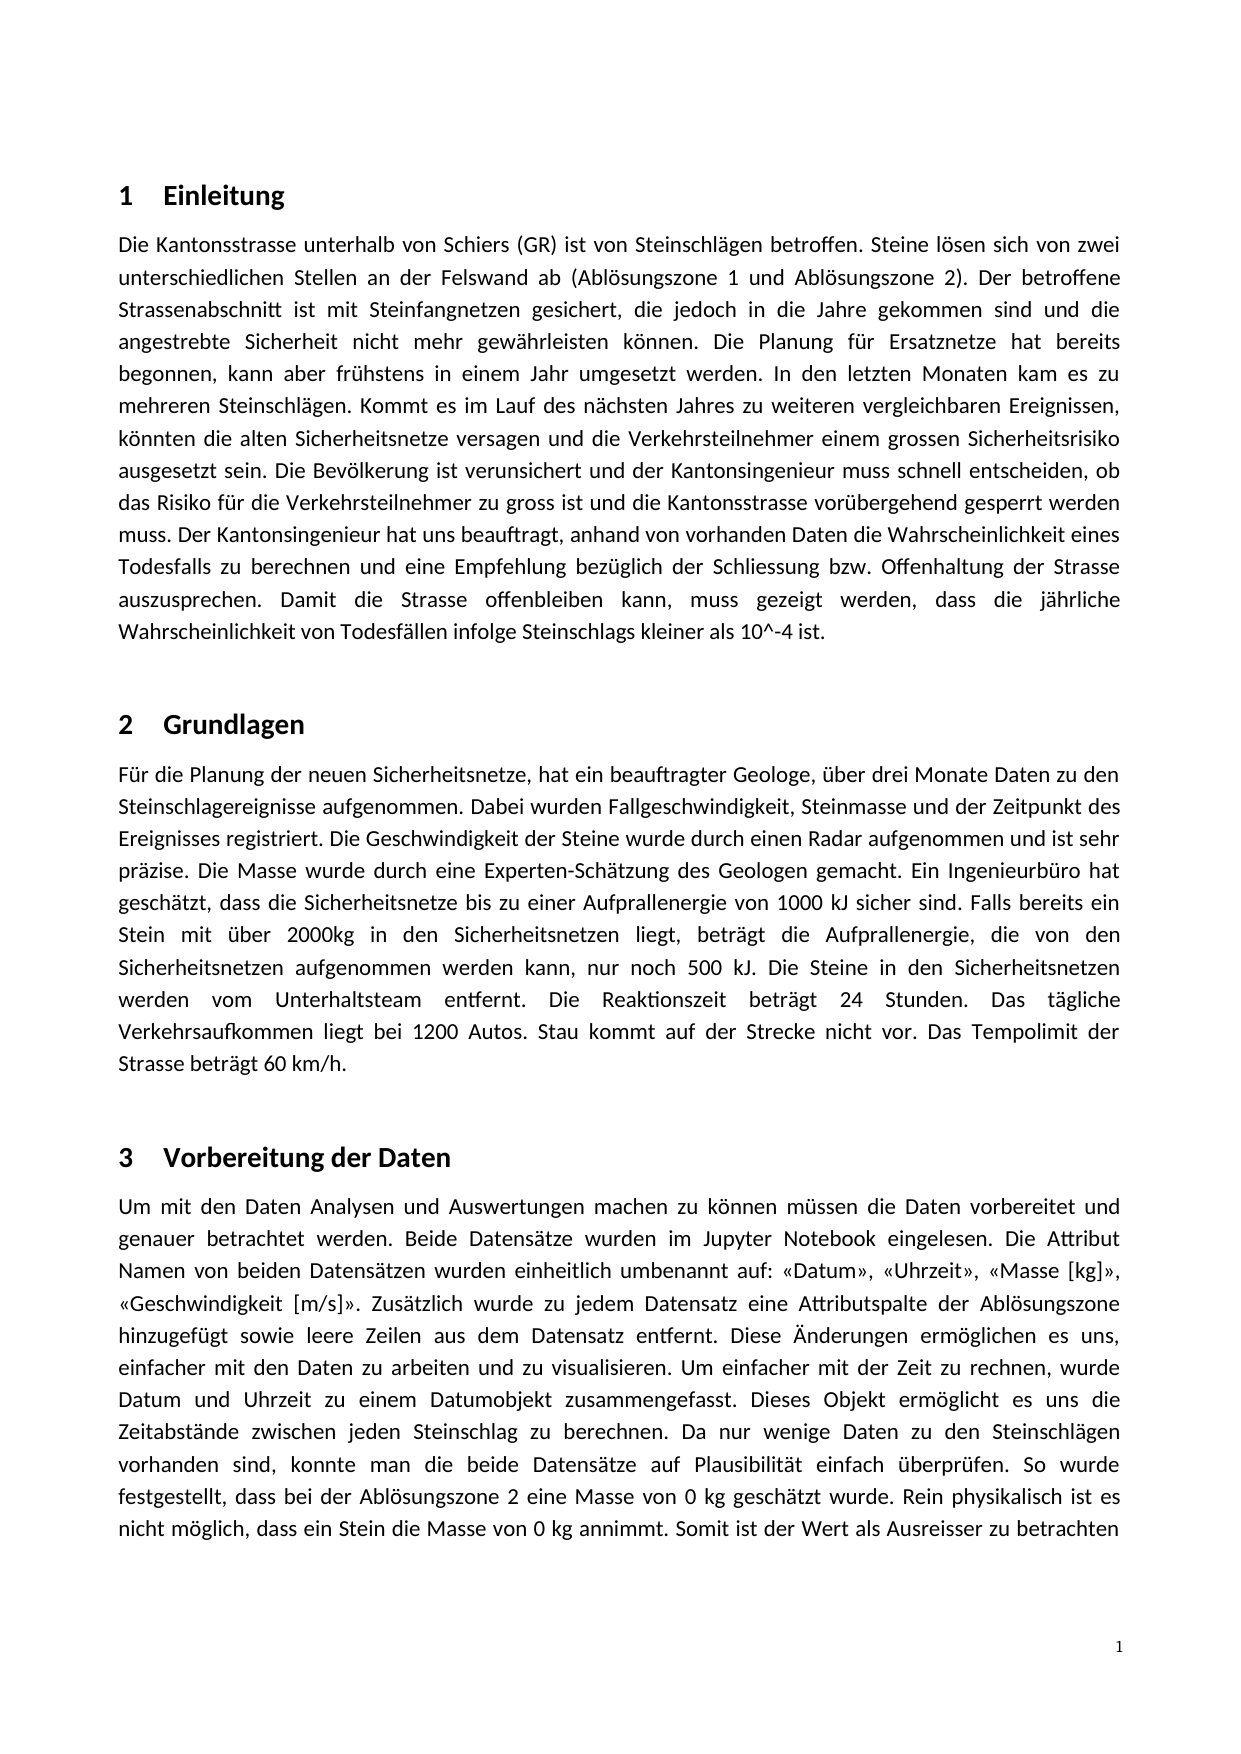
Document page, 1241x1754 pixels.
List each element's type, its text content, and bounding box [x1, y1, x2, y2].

subtitle Einleitung [118, 177, 1122, 213]
text Für die Planung der neuen Sicherheitsnetze, hat ein beauftragter Geologe, über drei Monate Daten zu den Steinschlagereignisse aufgenommen. Dabei wurden Fallgeschwindigkeit, Steinmasse und der Zeitpunkt des Ereignisses registriert. Die Geschwindigkeit der Steine wurde durch einen Radar aufgenommen und ist sehr präzise. Die Masse wurde durch eine Experten-Schätzung des Geologen gemacht. Ein Ingenieurbüro hat geschätzt, dass die Sicherheitsnetze bis zu einer Aufprallenergie von 1000 kJ sicher sind. Falls bereits ein Stein mit über 2000kg in den Sicherheitsnetzen liegt, beträgt die Aufprallenergie, die von den Sicherheitsnetzen aufgenommen werden kann, nur noch 500 kJ. Die Steine in den Sicherheitsnetzen werden vom Unterhaltsteam entfernt. Die Reaktionszeit beträgt 24 Stunden. Das tägliche Verkehrsaufkommen liegt bei 1200 Autos. Stau kommt auf der Strecke nicht vor. Das Tempolimit der Strasse beträgt 60 km/h. [118, 760, 1122, 1077]
text Die Kantonsstrasse unterhalb von Schiers (GR) ist von Steinschlägen betroffen. Steine lösen sich von zwei unterschiedlichen Stellen an der Felswand ab (Ablösungszone 1 und Ablösungszone 2). Der betroffene Strassenabschnitt ist mit Steinfangnetzen gesichert, die jedoch in die Jahre gekommen sind und die angestrebte Sicherheit nicht mehr gewährleisten können. Die Planung für Ersatznetze hat bereits begonnen, kann aber frühstens in einem Jahr umgesetzt werden. In den letzten Monaten kam es zu mehreren Steinschlägen. Kommt es im Lauf des nächsten Jahres zu weiteren vergleichbaren Ereignissen, könnten die alten Sicherheitsnetze versagen und die Verkehrsteilnehmer einem grossen Sicherheitsrisiko ausgesetzt sein. Die Bevölkerung ist verunsichert und der Kantonsingenieur muss schnell entscheiden, ob das Risiko für die Verkehrsteilnehmer zu gross ist und die Kantonsstrasse vorübergehend gesperrt werden muss. Der Kantonsingenieur hat uns beauftragt, anhand von vorhanden Daten die Wahrscheinlichkeit eines Todesfalls zu berechnen und eine Empfehlung bezüglich der Schliessung bzw. Offenhaltung der Strasse auszusprechen. Damit die Strasse offenbleiben kann, muss gezeigt werden, dass die jährliche Wahrscheinlichkeit von Todesfällen infolge Steinschlags kleiner als 10^-4 ist. [118, 231, 1122, 645]
subtitle Grundlagen [118, 706, 1122, 742]
subtitle Vorbereitung der Daten [118, 1139, 1122, 1174]
